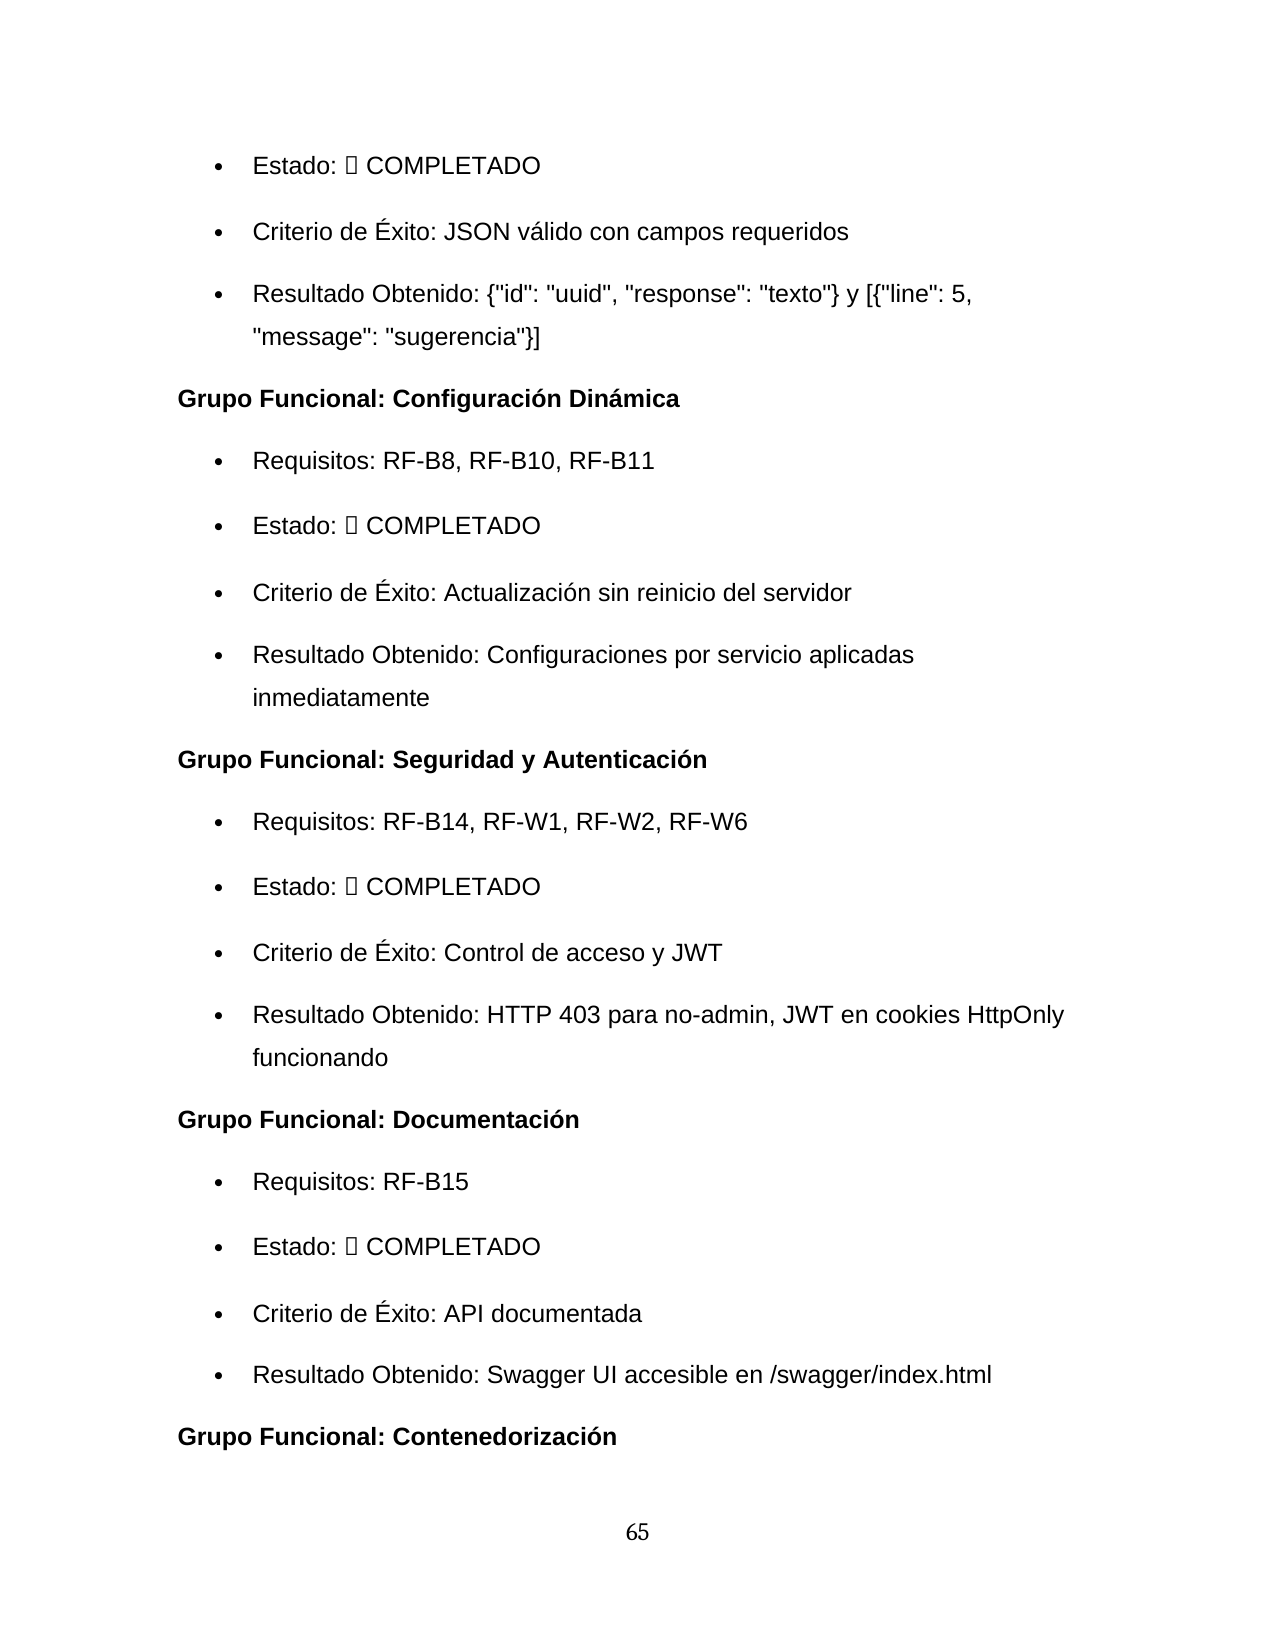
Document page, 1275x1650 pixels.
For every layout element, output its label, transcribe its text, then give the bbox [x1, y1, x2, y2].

list Requisitos: RF-B14, RF-W1, RF-W2, RF-W6 [215, 807, 1098, 835]
list Criterio de Éxito: Actualización sin reinicio del servidor [215, 578, 1098, 607]
list Criterio de Éxito: JSON válido con campos requeridos [215, 217, 1098, 246]
list Requisitos: RF-B8, RF-B10, RF-B11 [215, 446, 1098, 475]
list Resultado Obtenido: HTTP 403 para no-admin, JWT en cookies HttpOnly funcionando [215, 1000, 1098, 1072]
list Estado: ✅ COMPLETADO [215, 1229, 1098, 1263]
list Estado: ✅ COMPLETADO [215, 508, 1098, 542]
text Grupo Funcional: Documentación [177, 1105, 1098, 1134]
list Requisitos: RF-B15 [215, 1167, 1098, 1196]
list Resultado Obtenido: Configuraciones por servicio aplicadas inmediatamente [215, 640, 1098, 712]
text Grupo Funcional: Seguridad y Autenticación [177, 745, 1098, 773]
list Resultado Obtenido: Swagger UI accesible en /swagger/index.html [215, 1361, 1098, 1389]
list Estado: ✅ COMPLETADO [215, 868, 1098, 902]
text Grupo Funcional: Configuración Dinámica [177, 384, 1098, 413]
list Resultado Obtenido: {"id": "uuid", "response": "texto"} y [{"line": 5, "message": "sugerencia"}] [215, 279, 1098, 351]
list Estado: ✅ COMPLETADO [215, 148, 1098, 182]
text Grupo Funcional: Contenedorización [177, 1422, 1098, 1451]
list Criterio de Éxito: API documentada [215, 1299, 1098, 1327]
list Criterio de Éxito: Control de acceso y JWT [215, 938, 1098, 967]
